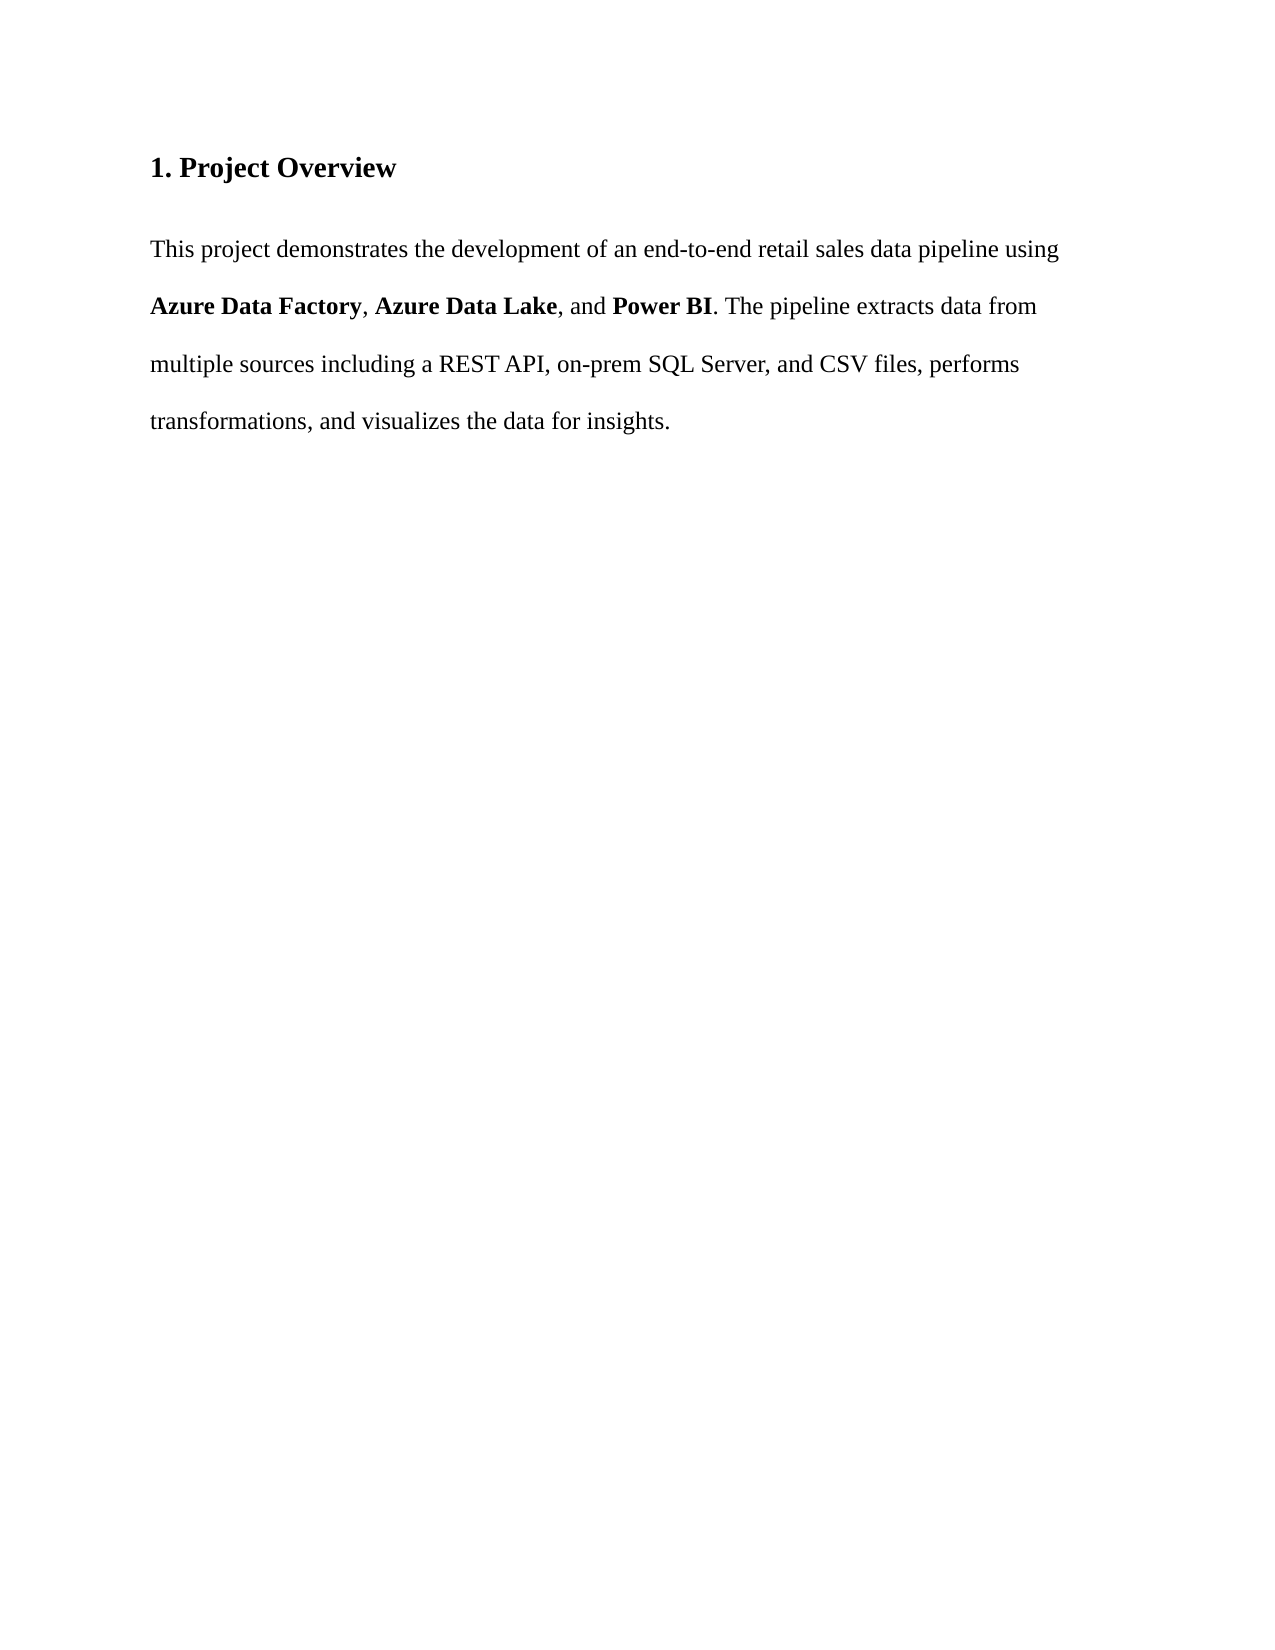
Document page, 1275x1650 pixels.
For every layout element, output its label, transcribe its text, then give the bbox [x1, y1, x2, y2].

text This project demonstrates the development of an end-to-end retail sales data pipeline using Azure Data Factory, Azure Data Lake, and Power BI. The pipeline extracts data from multiple sources including a REST API, on-prem SQL Server, and CSV files, performs transformations, and visualizes the data for insights. [150, 234, 1125, 435]
text 1. Project Overview [150, 150, 1125, 183]
